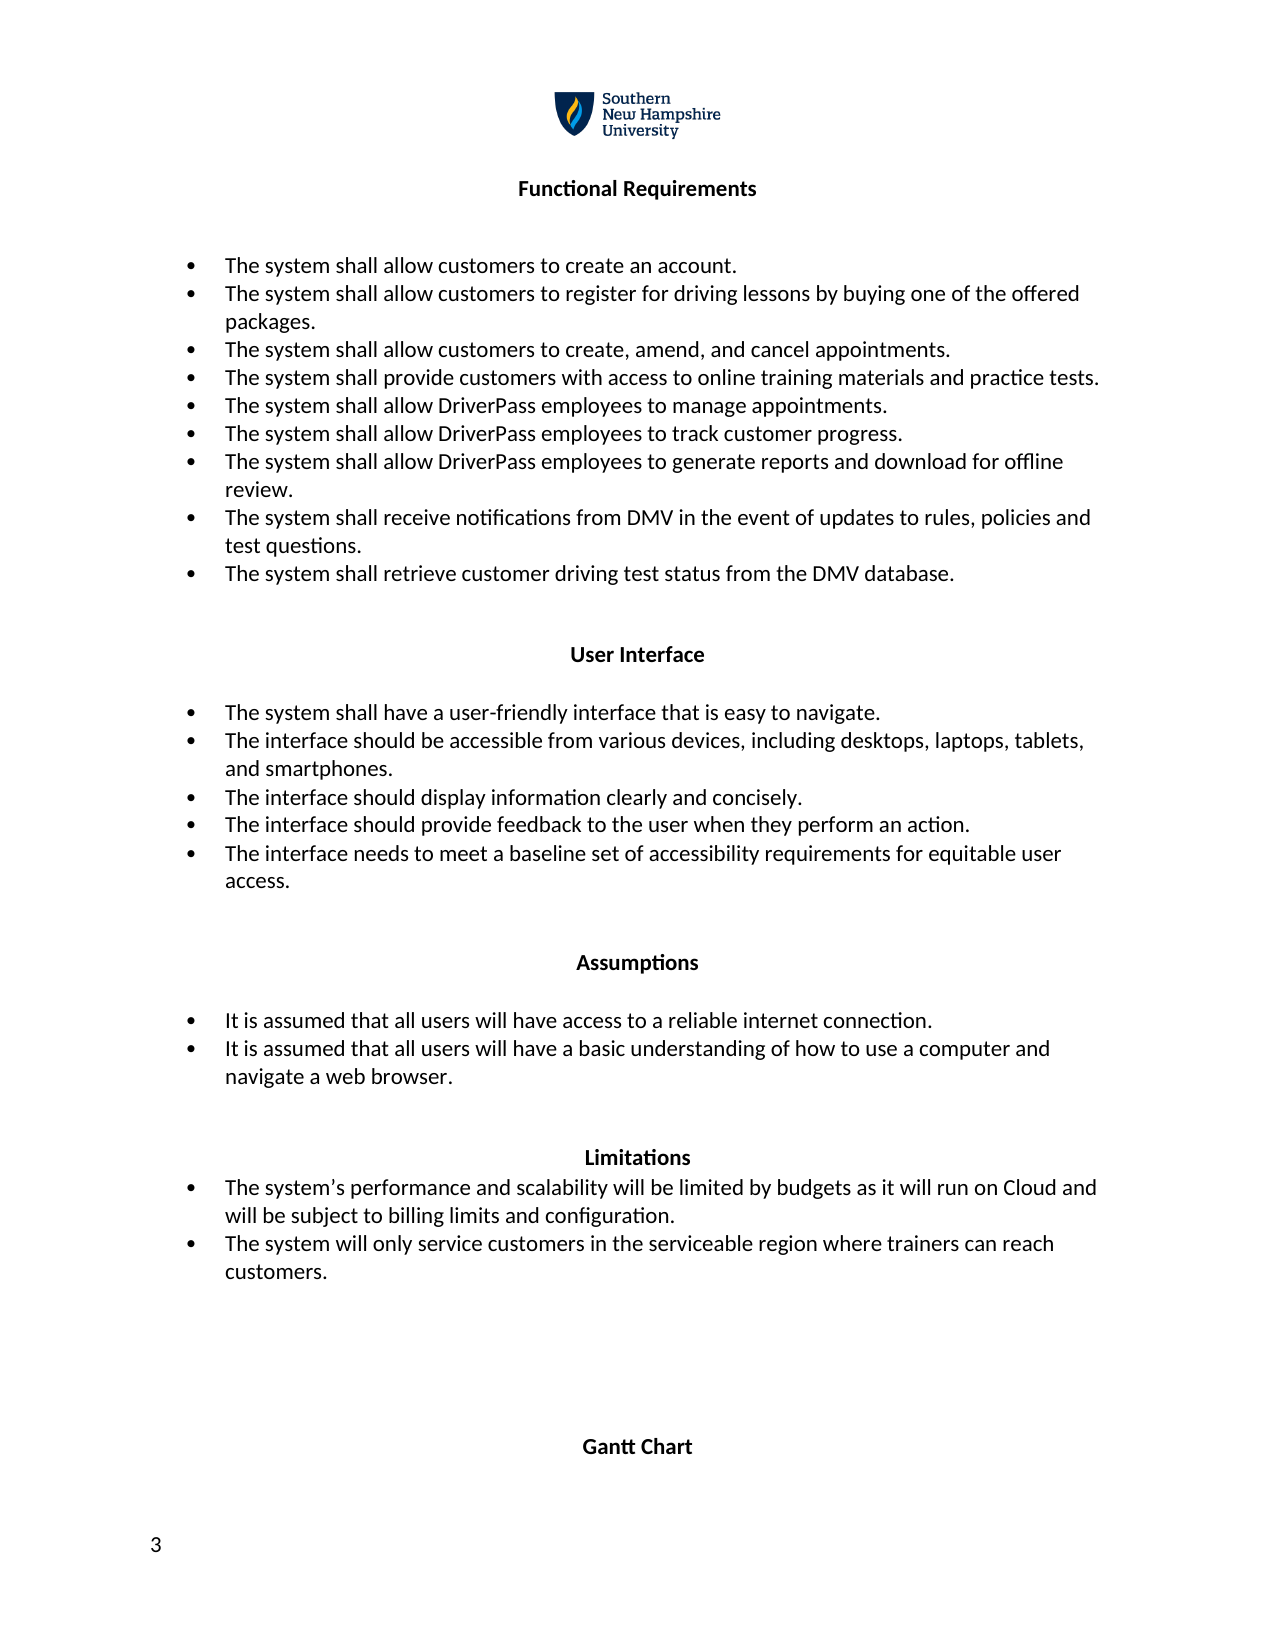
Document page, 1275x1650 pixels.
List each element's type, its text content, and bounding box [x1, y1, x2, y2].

list The system shall have a user-friendly interface that is easy to navigate. [187, 698, 1125, 727]
picture [546, 75, 729, 154]
list The system shall allow DriverPass employees to generate reports and download for offline review. [187, 447, 1125, 503]
subtitle Functional Requirements [150, 174, 1125, 202]
subtitle Assumptions [150, 948, 1125, 976]
list The system shall retrieve customer driving test status from the DMV database. [187, 559, 1125, 587]
list The system shall allow customers to register for driving lessons by buying one of the offered packages. [187, 279, 1125, 335]
list The system shall receive notifications from DMV in the event of updates to rules, policies and test questions. [187, 503, 1125, 559]
list It is assumed that all users will have a basic understanding of how to use a computer and navigate a web browser. [187, 1034, 1125, 1090]
list It is assumed that all users will have access to a reliable internet connection. [187, 1006, 1125, 1034]
subtitle Gantt Chart [150, 1432, 1125, 1460]
list The system shall allow DriverPass employees to manage appointments. [187, 391, 1125, 419]
list The interface needs to meet a baseline set of accessibility requirements for equitable user access. [187, 839, 1125, 895]
list The interface should display information clearly and concisely. [187, 783, 1125, 811]
list The system shall provide customers with access to online training materials and practice tests. [187, 363, 1125, 391]
list The system shall allow customers to create an account. [187, 251, 1125, 279]
list The system will only service customers in the serviceable region where trainers can reach customers. [187, 1229, 1125, 1285]
list The system’s performance and scalability will be limited by budgets as it will run on Cloud and will be subject to billing limits and configuration. [187, 1173, 1125, 1229]
subtitle User Interface [150, 640, 1125, 668]
list The system shall allow DriverPass employees to track customer progress. [187, 419, 1125, 447]
list The system shall allow customers to create, amend, and cancel appointments. [187, 335, 1125, 363]
list The interface should be accessible from various devices, including desktops, laptops, tablets, and smartphones. [187, 727, 1125, 783]
subtitle Limitations [150, 1143, 1125, 1171]
list The interface should provide feedback to the user when they perform an action. [187, 811, 1125, 839]
